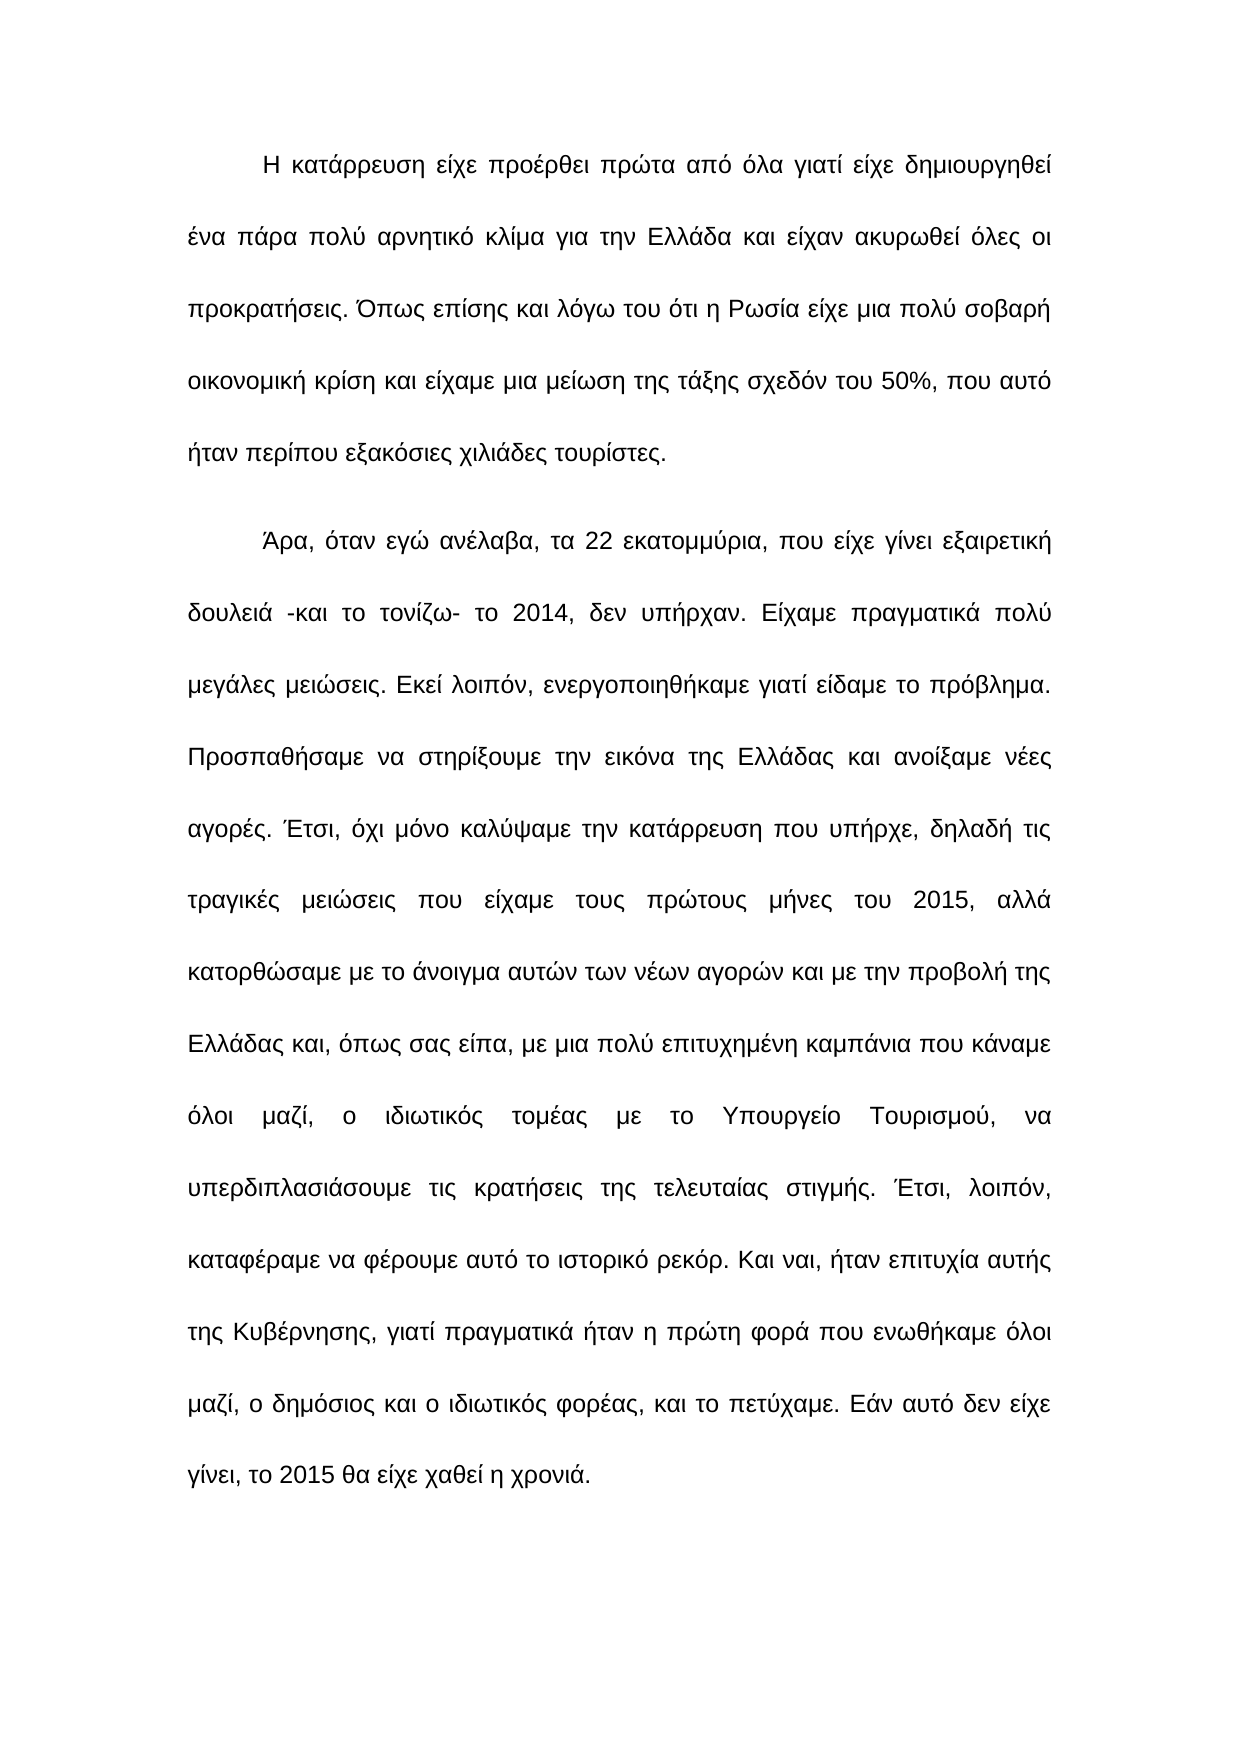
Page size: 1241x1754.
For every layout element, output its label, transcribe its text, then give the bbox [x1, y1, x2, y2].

text Η κατάρρευση είχε προέρθει πρώτα από όλα γιατί είχε δημιουργηθεί ένα πάρα πολύ αρνητικό κλίμα για την Ελλάδα και είχαν ακυρωθεί όλες οι προκρατήσεις. Όπως επίσης και λόγω του ότι η Ρωσία είχε μια πολύ σοβαρή οικονομική κρίση και είχαμε μια μείωση της τάξης σχεδόν του 50%, που αυτό ήταν περίπου εξακόσιες χιλιάδες τουρίστες. [187, 150, 1053, 466]
text Άρα, όταν εγώ ανέλαβα, τα 22 εκατομμύρια, που είχε γίνει εξαιρετική δουλειά -και το τονίζω- το 2014, δεν υπήρχαν. Είχαμε πραγματικά πολύ μεγάλες μειώσεις. Εκεί λοιπόν, ενεργοποιηθήκαμε γιατί είδαμε το πρόβλημα. Προσπαθήσαμε να στηρίξουμε την εικόνα της Ελλάδας και ανοίξαμε νέες αγορές. Έτσι, όχι μόνο καλύψαμε την κατάρρευση που υπήρχε, δηλαδή τις τραγικές μειώσεις που είχαμε τους πρώτους μήνες του 2015, αλλά κατορθώσαμε με το άνοιγμα αυτών των νέων αγορών και με την προβολή της Ελλάδας και, όπως σας είπα, με μια πολύ επιτυχημένη καμπάνια που κάναμε όλοι μαζί, ο ιδιωτικός τομέας με το Υπουργείο Τουρισμού, να υπερδιπλασιάσουμε τις κρατήσεις της τελευταίας στιγμής. Έτσι, λοιπόν, καταφέραμε να φέρουμε αυτό το ιστορικό ρεκόρ. Και ναι, ήταν επιτυχία αυτής της Κυβέρνησης, γιατί πραγματικά ήταν η πρώτη φορά που ενωθήκαμε όλοι μαζί, ο δημόσιος και ο ιδιωτικός φορέας, και το πετύχαμε. Εάν αυτό δεν είχε γίνει, το 2015 θα είχε χαθεί η χρονιά. [187, 526, 1053, 1489]
